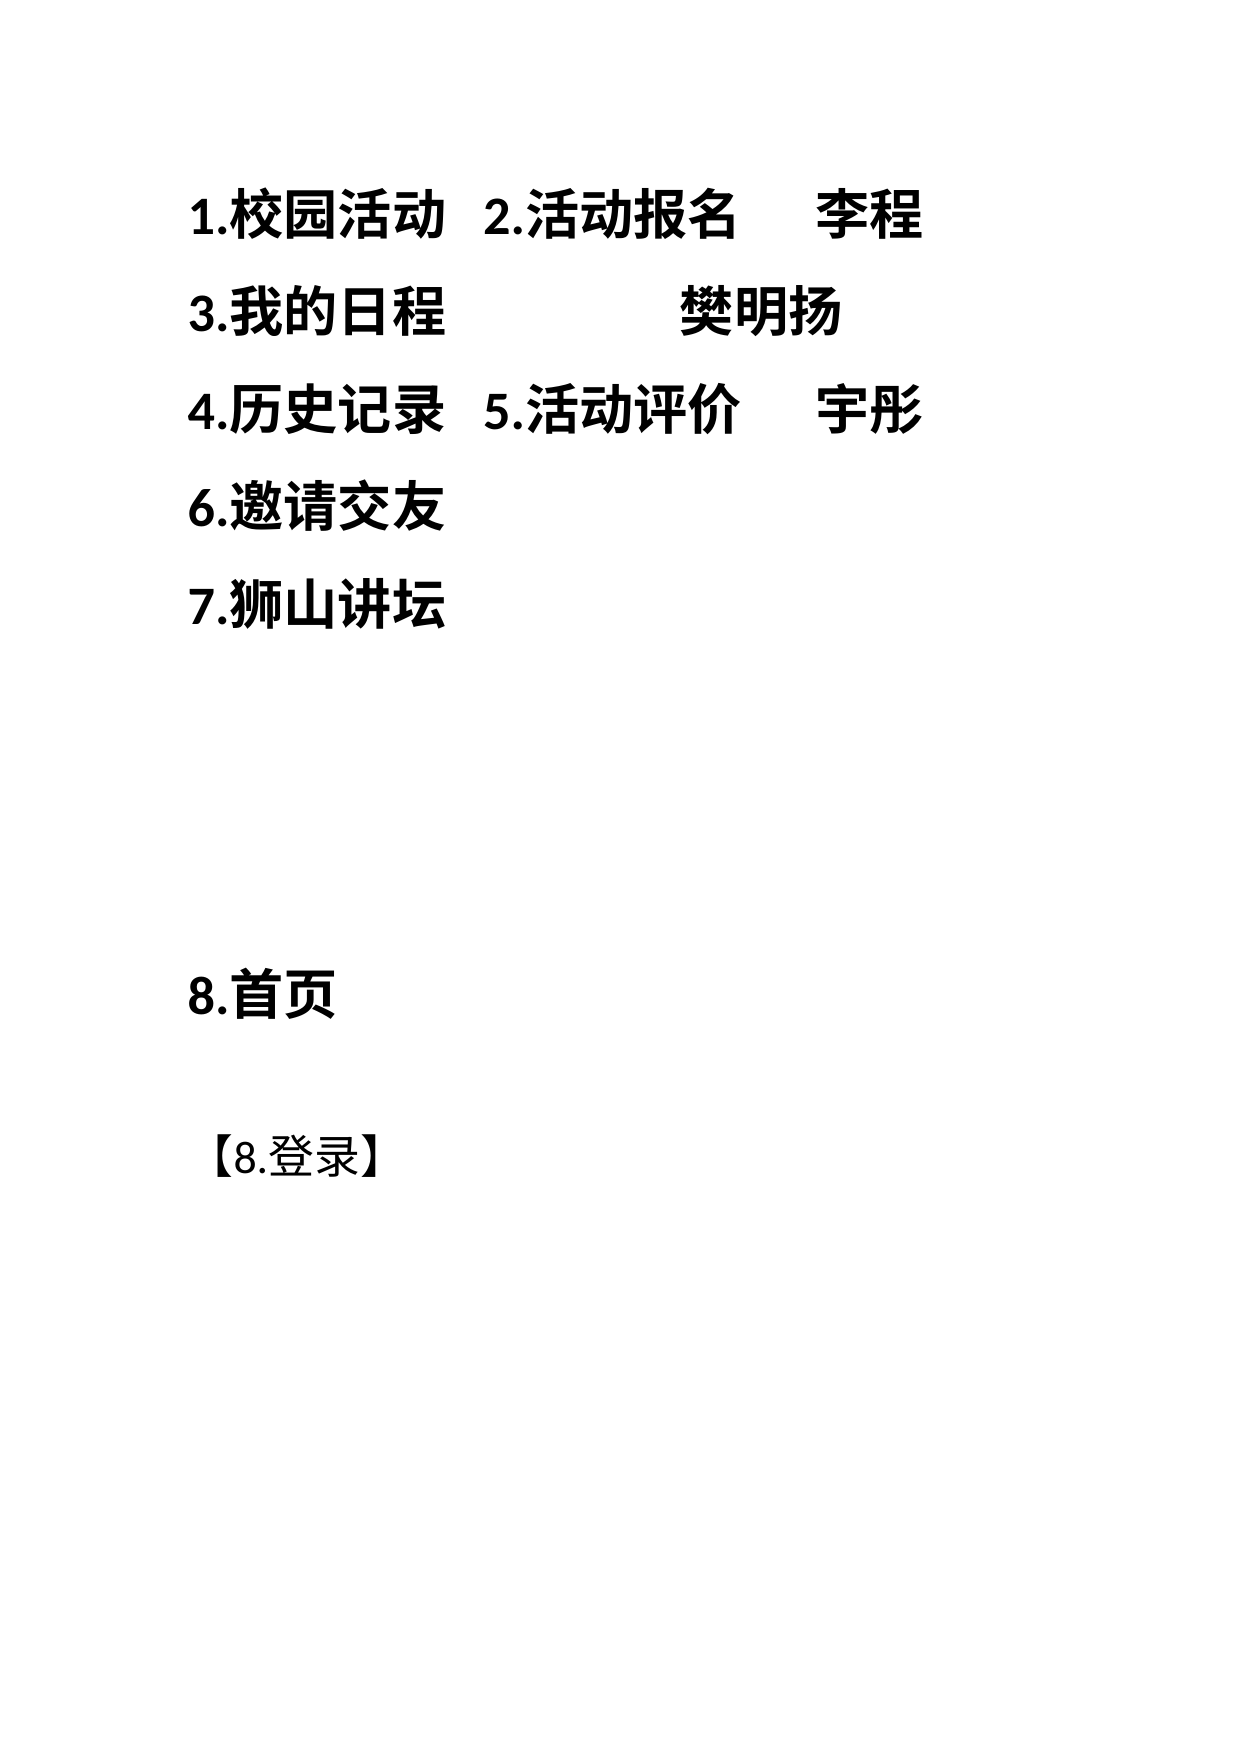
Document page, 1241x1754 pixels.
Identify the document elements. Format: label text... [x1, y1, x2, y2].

text 【8.登录】 [187, 1104, 1053, 1202]
text 3.我的日程 樊明扬 [187, 259, 1053, 357]
text 4.历史记录 5.活动评价 宇彤 [187, 357, 1053, 454]
text 7.狮山讲坛 [187, 552, 1053, 649]
text 8.首页 [187, 942, 1053, 1039]
text 1.校园活动 2.活动报名 李程 [187, 162, 1053, 259]
text 6.邀请交友 [187, 454, 1053, 552]
